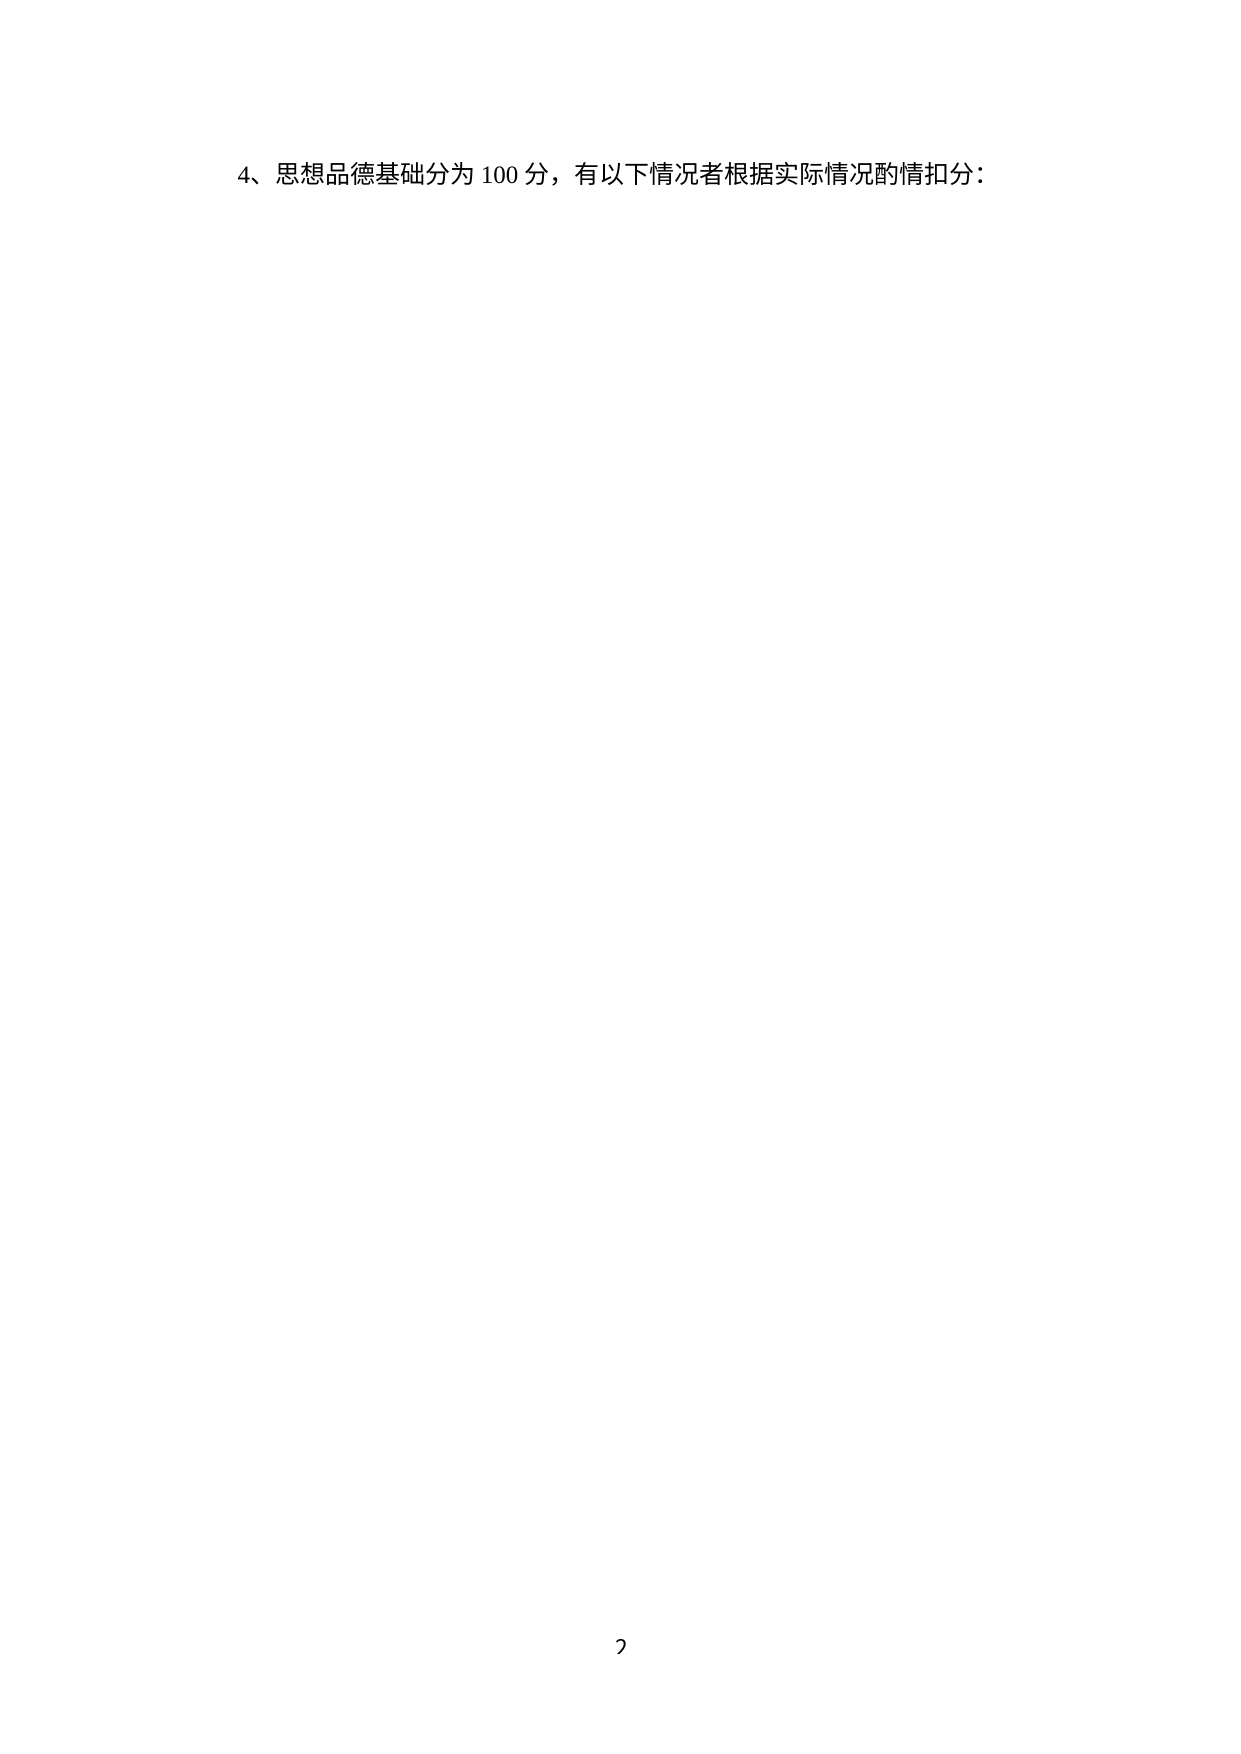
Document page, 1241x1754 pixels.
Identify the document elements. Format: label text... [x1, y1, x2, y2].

text 4、思想品德基础分为 100 分，有以下情况者根据实际情况酌情扣分： [237, 154, 1080, 190]
